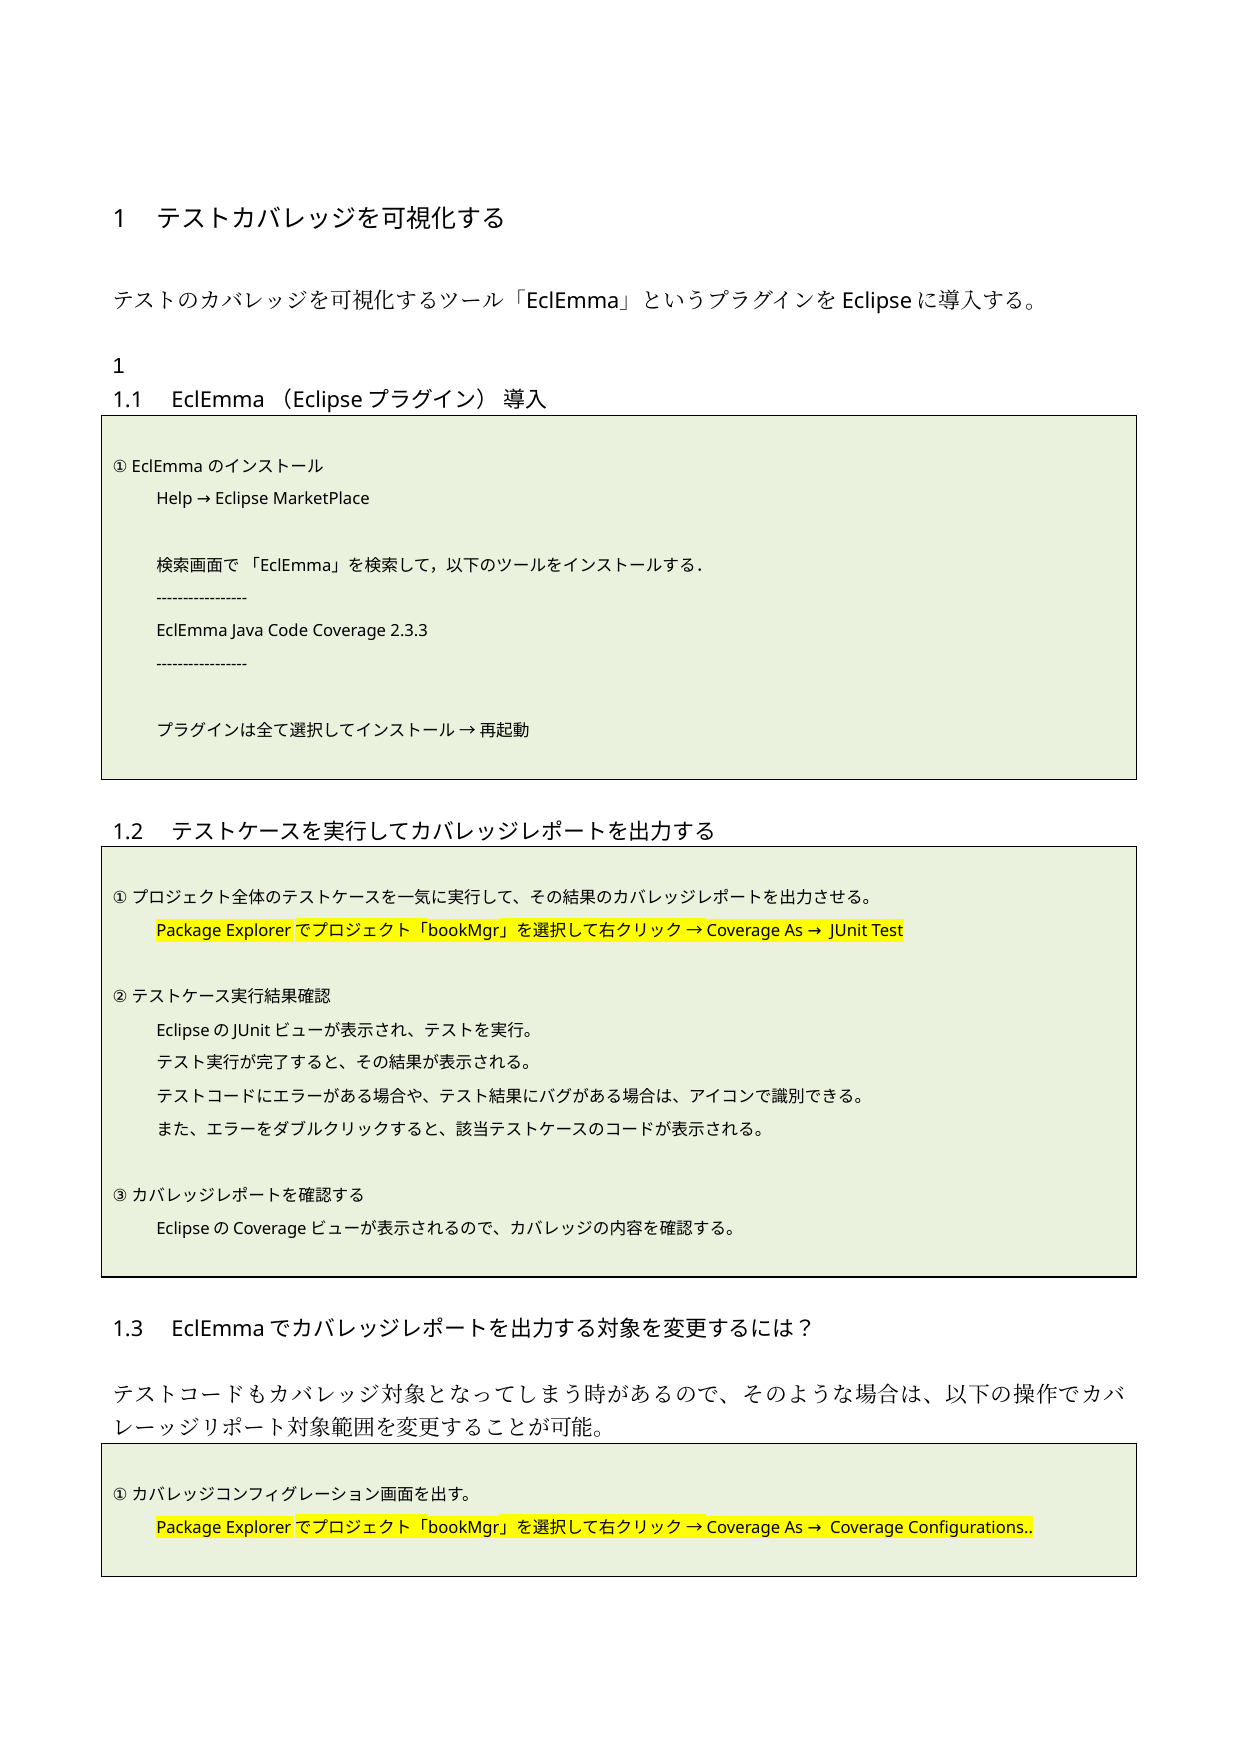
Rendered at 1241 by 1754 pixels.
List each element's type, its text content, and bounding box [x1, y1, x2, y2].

subtitle テストカバレッジを可視化する [112, 183, 1128, 249]
text テストのカバレッジを可視化するツール「EclEmma」というプラグインをEclipseに導入する。 [112, 283, 1128, 316]
subtitle テストケースを実行してカバレッジレポートを出力する [112, 813, 1128, 846]
subtitle EclEmmaでカバレッジレポートを出力する対象を変更するには？ [112, 1310, 1128, 1343]
subtitle EclEmma （Eclipseプラグイン） 導入 [112, 382, 1128, 415]
table_header ① プロジェクト全体のテストケースを一気に実行して、その結果のカバレッジレポートを出力させる。 Package Explorerでプロジェクト「bookMgr」を選択して右クリック → Coverage As → JUnit Test ② テストケース実行結果確認 EclipseのJUnitビューが表示され、テストを実行。 テスト実行が完了すると、その結果が表示される。 テストコードにエラーがある場合や、テスト結果にバグがある場合は、アイコンで識別できる。 また、エラーをダブルクリックすると、該当テストケースのコードが表示される。 ③ カバレッジレポートを確認する EclipseのCoverageビューが表示されるので、カバレッジの内容を確認する。 [102, 847, 1136, 1276]
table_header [102, 1444, 1136, 1576]
text テストコードもカバレッジ対象となってしまう時があるので、そのような場合は、以下の操作でカバレーッジリポート対象範囲を変更することが可能。 [112, 1376, 1128, 1442]
table_header ① EclEmma のインストール Help → Eclipse MarketPlace 検索画面で 「EclEmma」を検索して，以下のツールをインストールする． ----------------- EclEmma Java Code Coverage 2.3.3 ----------------- プラグインは全て選択してインストール → 再起動 [102, 416, 1136, 779]
